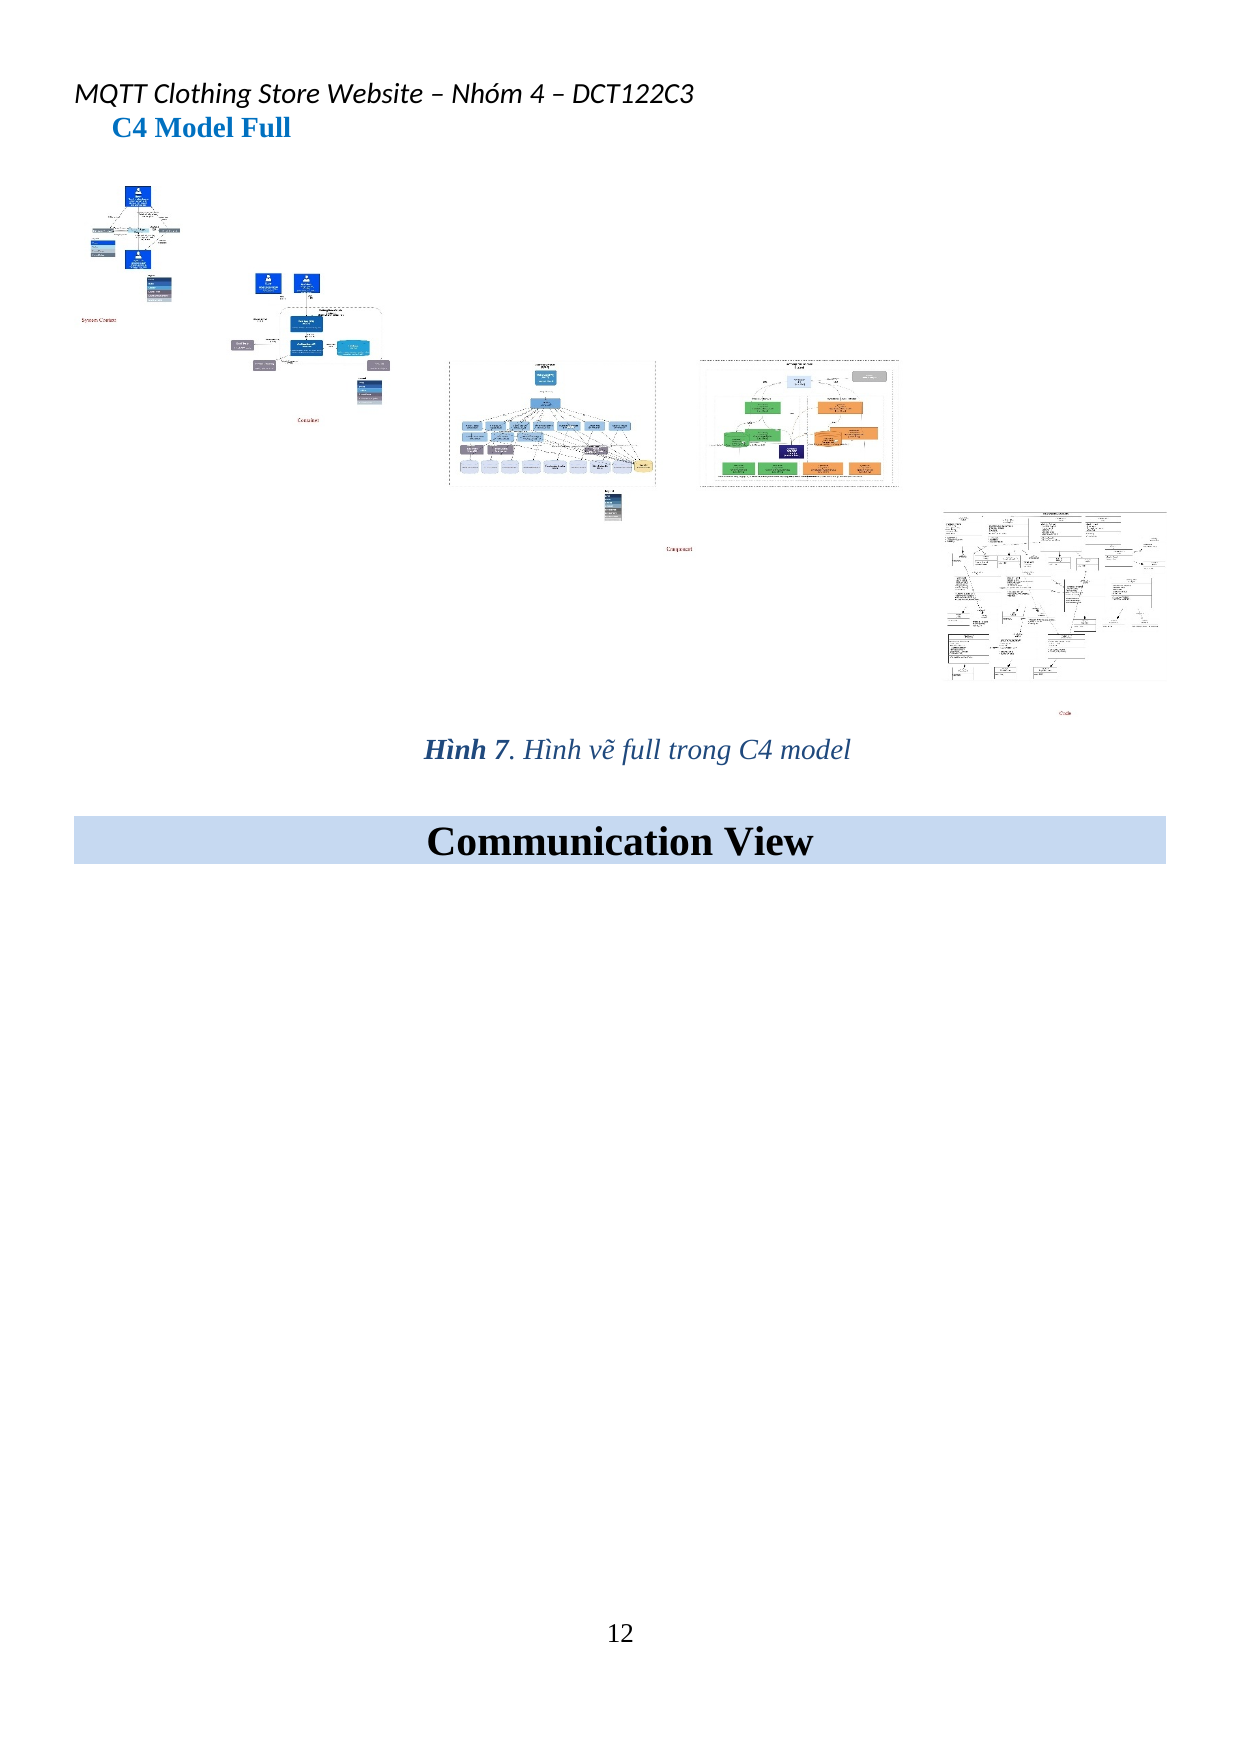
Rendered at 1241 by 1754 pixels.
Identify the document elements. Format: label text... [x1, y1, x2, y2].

subtitle Communication View [74, 816, 1166, 864]
subtitle C4 Model Full [111, 111, 1166, 144]
text Hình 7. Hình vẽ full trong C4 model [111, 732, 1166, 766]
picture [73, 186, 1167, 717]
